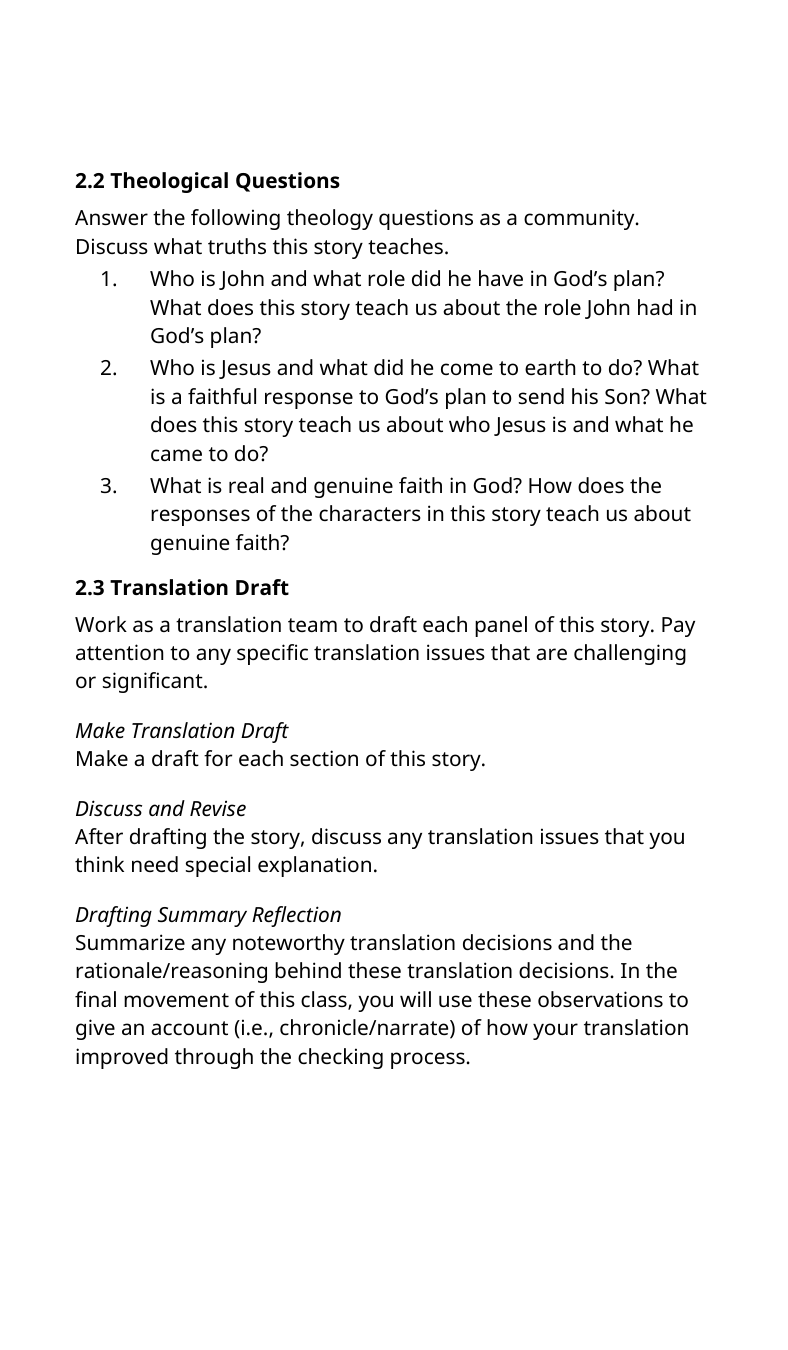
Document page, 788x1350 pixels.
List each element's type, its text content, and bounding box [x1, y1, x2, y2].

subtitle 2.3 Translation Draft [75, 573, 712, 601]
text Answer the following theology questions as a community. Discuss what truths this story teaches. [75, 203, 712, 260]
subtitle Make Translation Draft [75, 716, 712, 744]
text Work as a translation team to draft each panel of this story. Pay attention to any specific translation issues that are challenging or significant. [75, 610, 712, 695]
subtitle Discuss and Revise [75, 794, 712, 822]
list Who is Jesus and what did he come to earth to do? What is a faithful response to God’s plan to send his Son? What does this story teach us about who Jesus is and what he came to do? [100, 353, 712, 467]
list What is real and genuine faith in God? How does the responses of the characters in this story teach us about genuine faith? [100, 471, 712, 556]
subtitle 2.2 Theological Questions [75, 167, 712, 195]
text Summarize any noteworthy translation decisions and the rationale/reasoning behind these translation decisions. In the final movement of this class, you will use these observations to give an account (i.e., chronicle/narrate) of how your translation improved through the checking process. [75, 928, 712, 1070]
text After drafting the story, discuss any translation issues that you think need special explanation. [75, 822, 712, 879]
subtitle Drafting Summary Reflection [75, 900, 712, 928]
text Make a draft for each section of this story. [75, 744, 712, 773]
list Who is John and what role did he have in God’s plan? What does this story teach us about the role John had in God’s plan? [100, 264, 712, 350]
